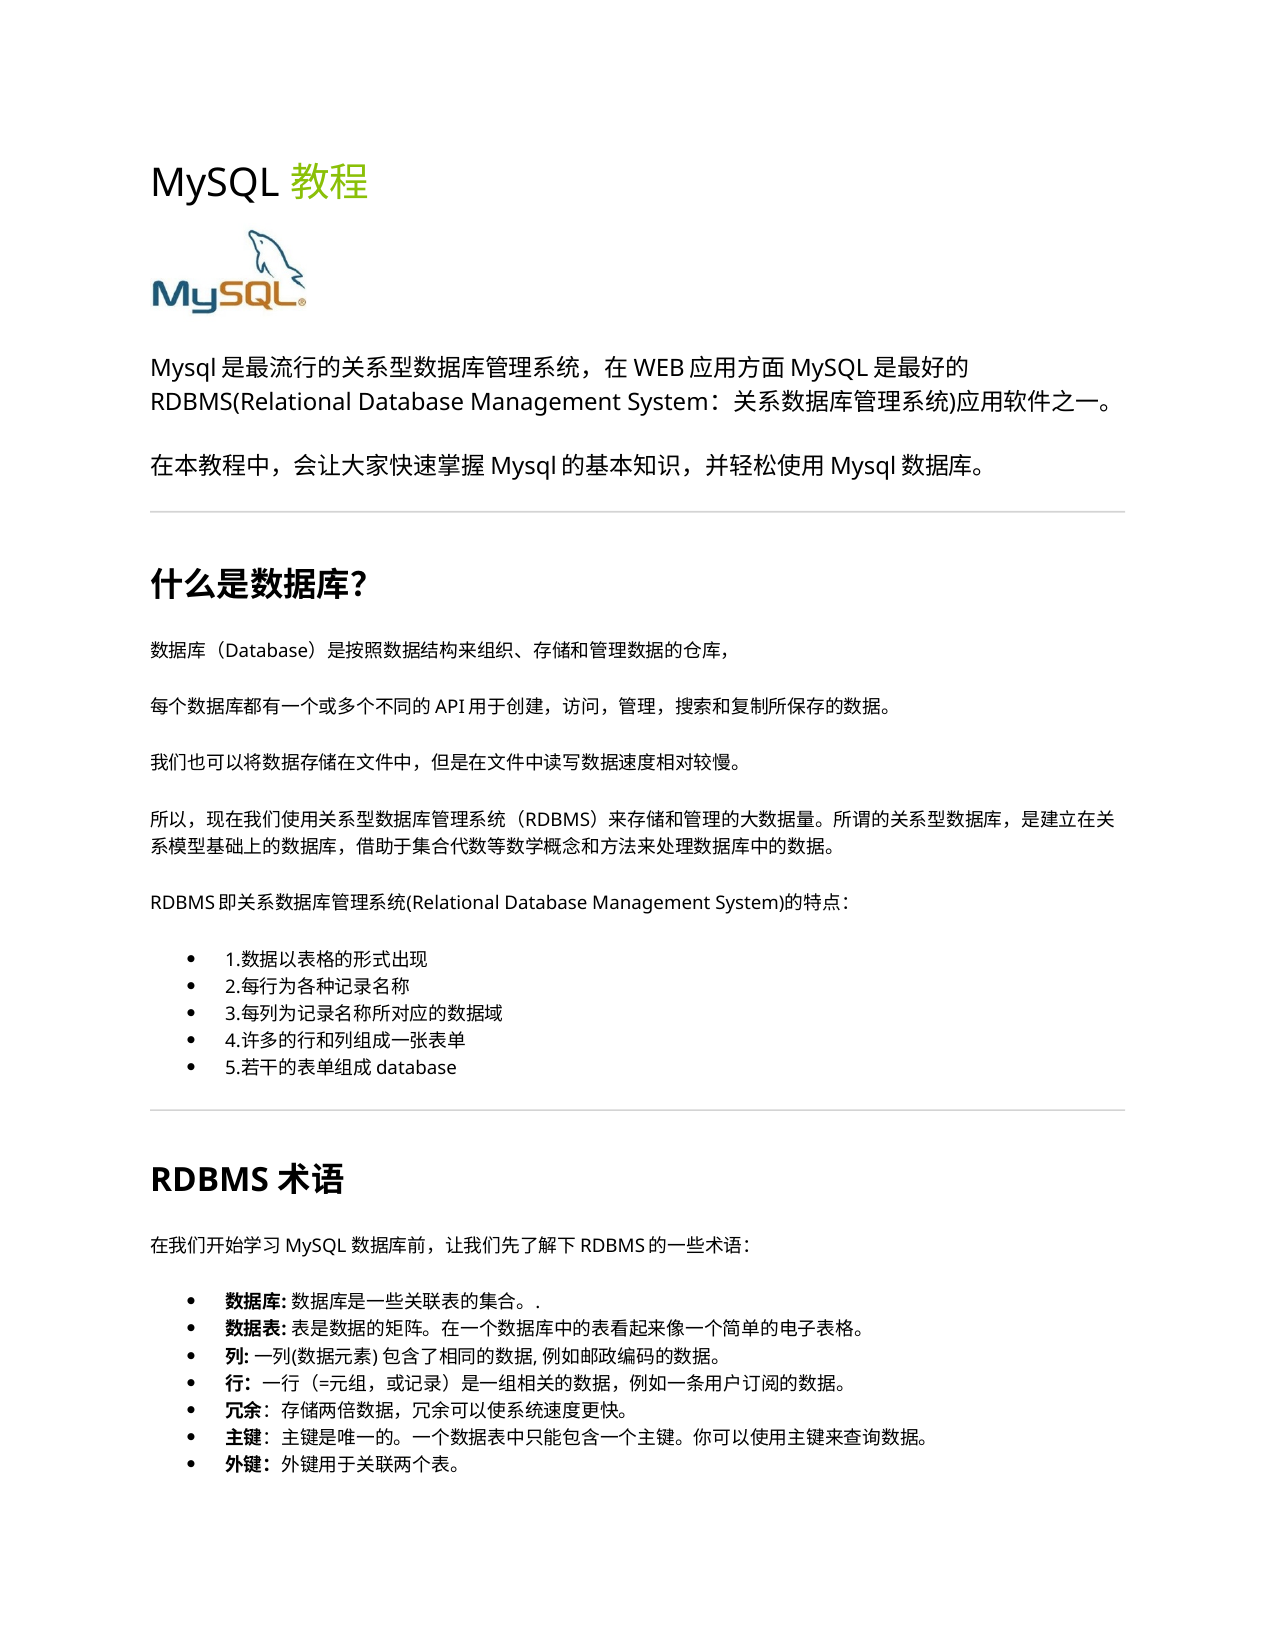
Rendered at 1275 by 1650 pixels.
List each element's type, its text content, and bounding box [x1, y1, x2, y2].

list 外键：外键用于关联两个表。 [187, 1450, 1125, 1477]
subtitle 什么是数据库？ [150, 558, 1125, 606]
list 4.许多的行和列组成一张表单 [187, 1026, 1125, 1053]
text 在我们开始学习MySQL 数据库前，让我们先了解下RDBMS的一些术语： [150, 1231, 1125, 1258]
list 数据库: 数据库是一些关联表的集合。. [187, 1287, 1125, 1314]
list 数据表: 表是数据的矩阵。在一个数据库中的表看起来像一个简单的电子表格。 [187, 1314, 1125, 1341]
list 主键：主键是唯一的。一个数据表中只能包含一个主键。你可以使用主键来查询数据。 [187, 1423, 1125, 1450]
list 3.每列为记录名称所对应的数据域 [187, 998, 1125, 1026]
text 我们也可以将数据存储在文件中，但是在文件中读写数据速度相对较慢。 [150, 748, 1125, 775]
text 在本教程中，会让大家快速掌握Mysql的基本知识，并轻松使用Mysql数据库。 [150, 447, 1125, 482]
picture [150, 212, 307, 330]
text RDBMS即关系数据库管理系统(Relational Database Management System)的特点： [150, 888, 1125, 915]
list 5.若干的表单组成database [187, 1053, 1125, 1080]
text Mysql是最流行的关系型数据库管理系统，在WEB应用方面MySQL是最好的RDBMS(Relational Database Management System：关系数据库管理系统)应用软件之一。 [150, 348, 1125, 418]
text 数据库（Database）是按照数据结构来组织、存储和管理数据的仓库， [150, 635, 1125, 662]
subtitle RDBMS 术语 [150, 1153, 1125, 1201]
list 列: 一列(数据元素) 包含了相同的数据, 例如邮政编码的数据。 [187, 1341, 1125, 1368]
list 行：一行（=元组，或记录）是一组相关的数据，例如一条用户订阅的数据。 [187, 1368, 1125, 1396]
list 冗余：存储两倍数据，冗余可以使系统速度更快。 [187, 1396, 1125, 1423]
subtitle MySQL 教程 [150, 150, 1125, 208]
text 所以，现在我们使用关系型数据库管理系统（RDBMS）来存储和管理的大数据量。所谓的关系型数据库，是建立在关系模型基础上的数据库，借助于集合代数等数学概念和方法来处理数据库中的数据。 [150, 804, 1125, 859]
list 2.每行为各种记录名称 [187, 971, 1125, 998]
text 每个数据库都有一个或多个不同的API用于创建，访问，管理，搜索和复制所保存的数据。 [150, 692, 1125, 719]
list 1.数据以表格的形式出现 [187, 944, 1125, 971]
